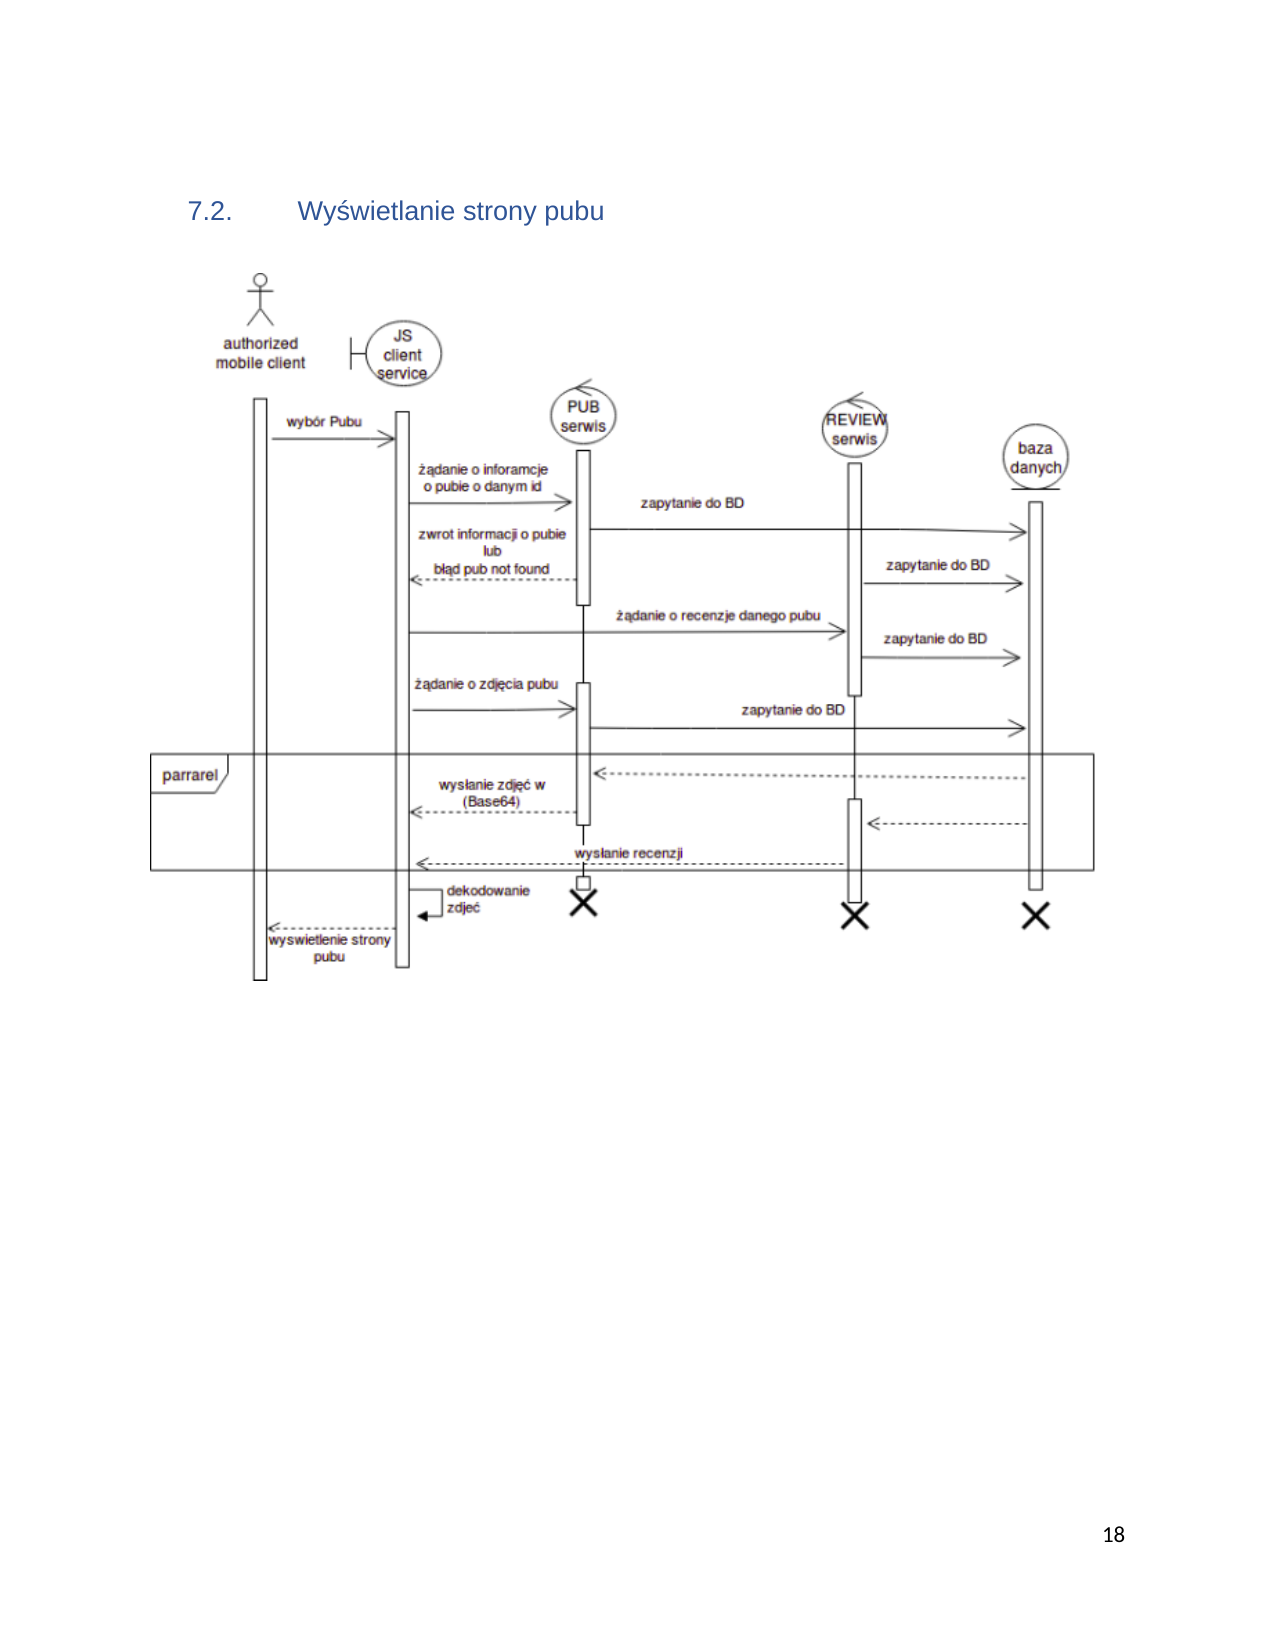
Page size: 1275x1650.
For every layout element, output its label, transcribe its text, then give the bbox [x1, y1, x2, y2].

picture [150, 273, 1096, 981]
subtitle Wyświetlanie strony pubu [187, 195, 1125, 226]
